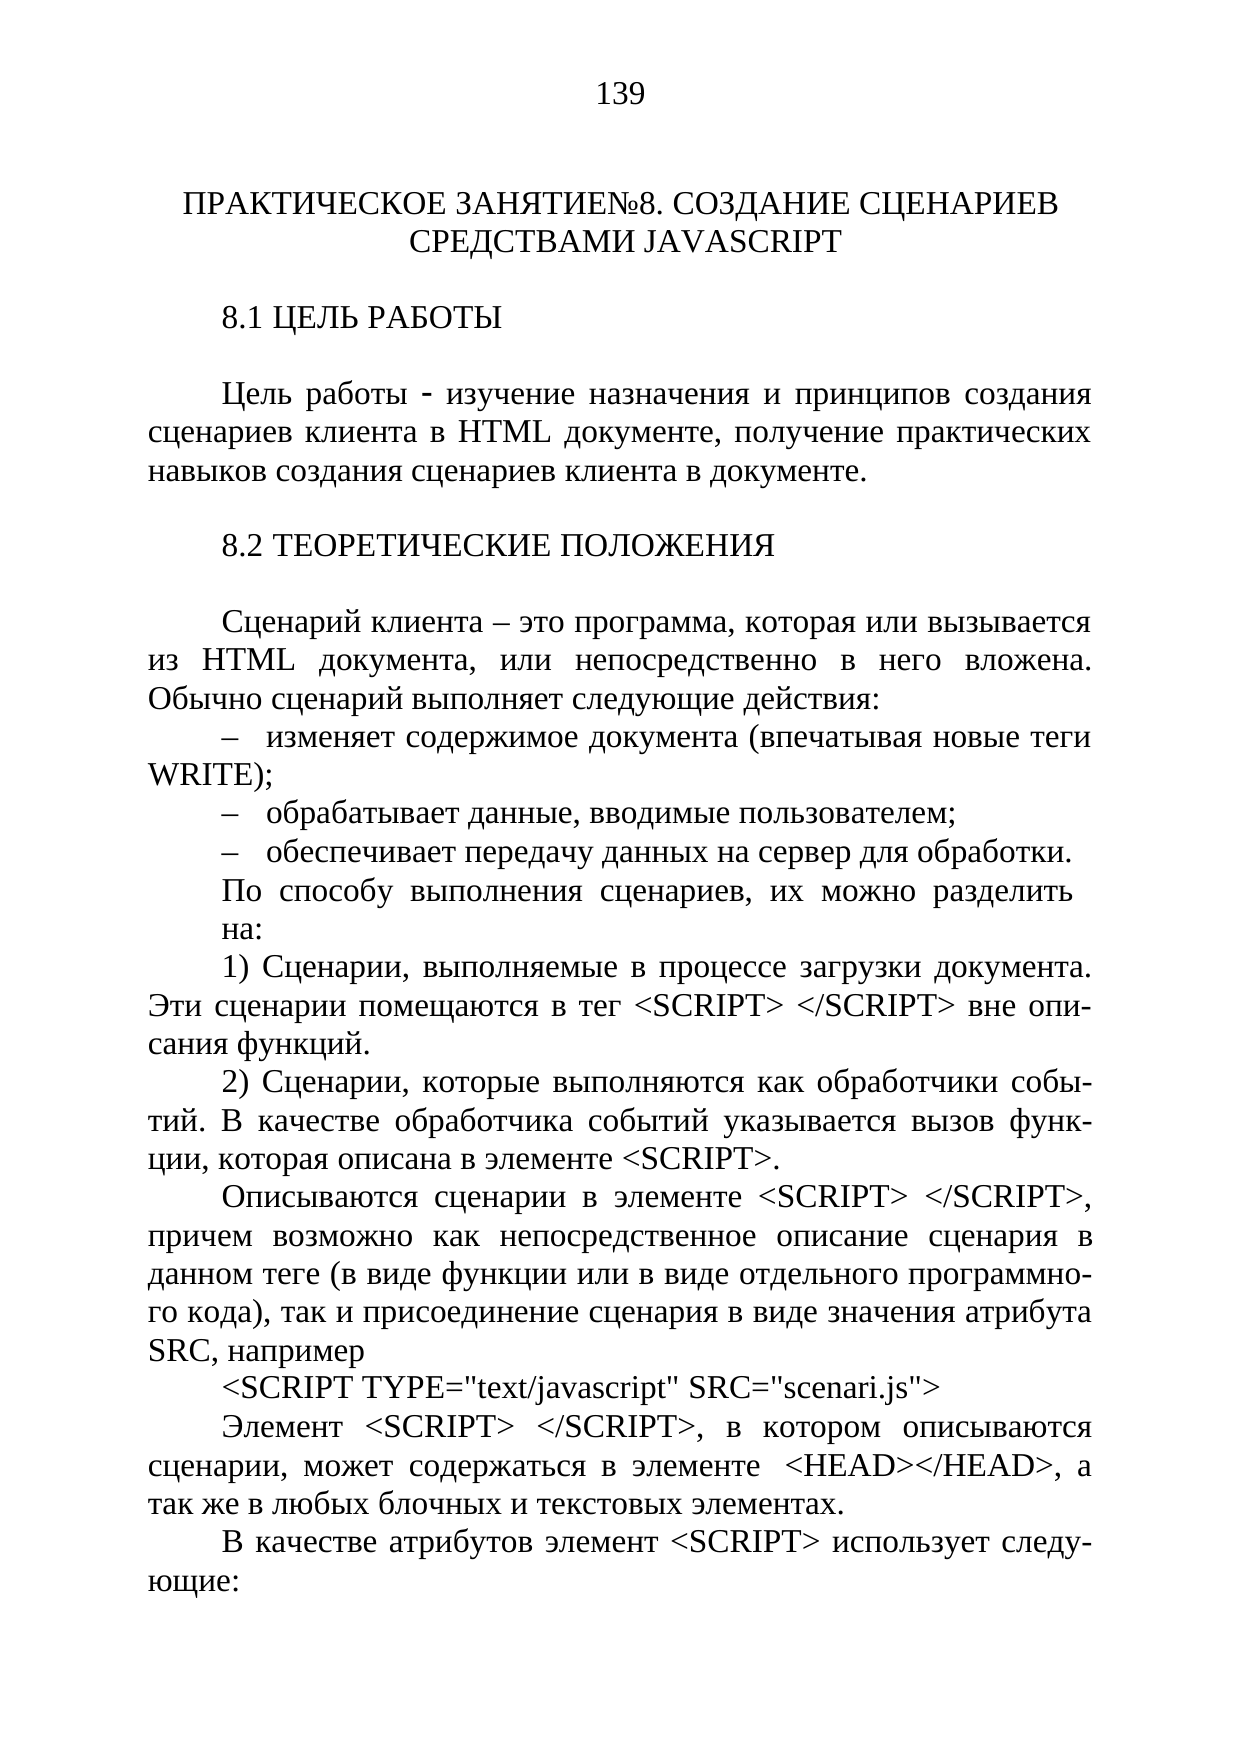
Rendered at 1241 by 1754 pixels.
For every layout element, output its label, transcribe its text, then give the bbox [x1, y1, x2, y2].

text Элемент <SCRIPT> </SCRIPT>, в котором описываются сценарии, может содержаться в элементе <HEAD></HEAD>, а так же в любых блочных и текстовых элементах. [148, 1407, 1092, 1522]
list ТЕОРЕТИЧЕСКИЕ ПОЛОЖЕНИЯ [221, 526, 1123, 564]
list Сценарии, выполняемые в процессе загрузки документа. Эти сценарии помещаются в тег <SCRIPT> </SCRIPT> вне опи- сания функций. [148, 947, 1093, 1062]
text Цель работы  изучение назначения и принципов создания сценариев клиента в HTML документе, получение практических навыков создания сценариев клиента в документе. [148, 373, 1092, 488]
list ЦЕЛЬ РАБОТЫ [221, 297, 1123, 336]
list Сценарии, которые выполняются как обработчики собы- тий. В качестве обработчика событий указывается вызов функ- ции, которая описана в элементе <SCRIPT>. [148, 1062, 1093, 1177]
text ПРАКТИЧЕСКОЕ ЗАНЯТИЕ№8. СОЗДАНИЕ СЦЕНАРИЕВ СРЕДСТВАМИ JAVASCRIPT [182, 183, 1123, 260]
text <SCRIPT TYPE="text/javascript" SRC="scenari.js"> [221, 1368, 1123, 1406]
text Описываются сценарии в элементе <SCRIPT> </SCRIPT>, причем возможно как непосредственное описание сценария в данном теге (в виде функции или в виде отдельного программно- го кода), так и присоединение сценария в виде значения атрибута SRC, например [148, 1177, 1093, 1368]
list обрабатывает данные, вводимые пользователем; [221, 793, 1123, 831]
list обеспечивает передачу данных на сервер для обработки. По способу выполнения сценариев, их можно разделить на: [221, 831, 1073, 946]
text Сценарий клиента – это программа, которая или вызывается из HTML документа, или непосредственно в него вложена. Обычно сценарий выполняет следующие действия: [148, 601, 1092, 716]
text В качестве атрибутов элемент <SCRIPT> использует следу- ющие: [148, 1522, 1093, 1598]
list изменяет содержимое документа (впечатывая новые теги WRITE); [148, 716, 1092, 793]
